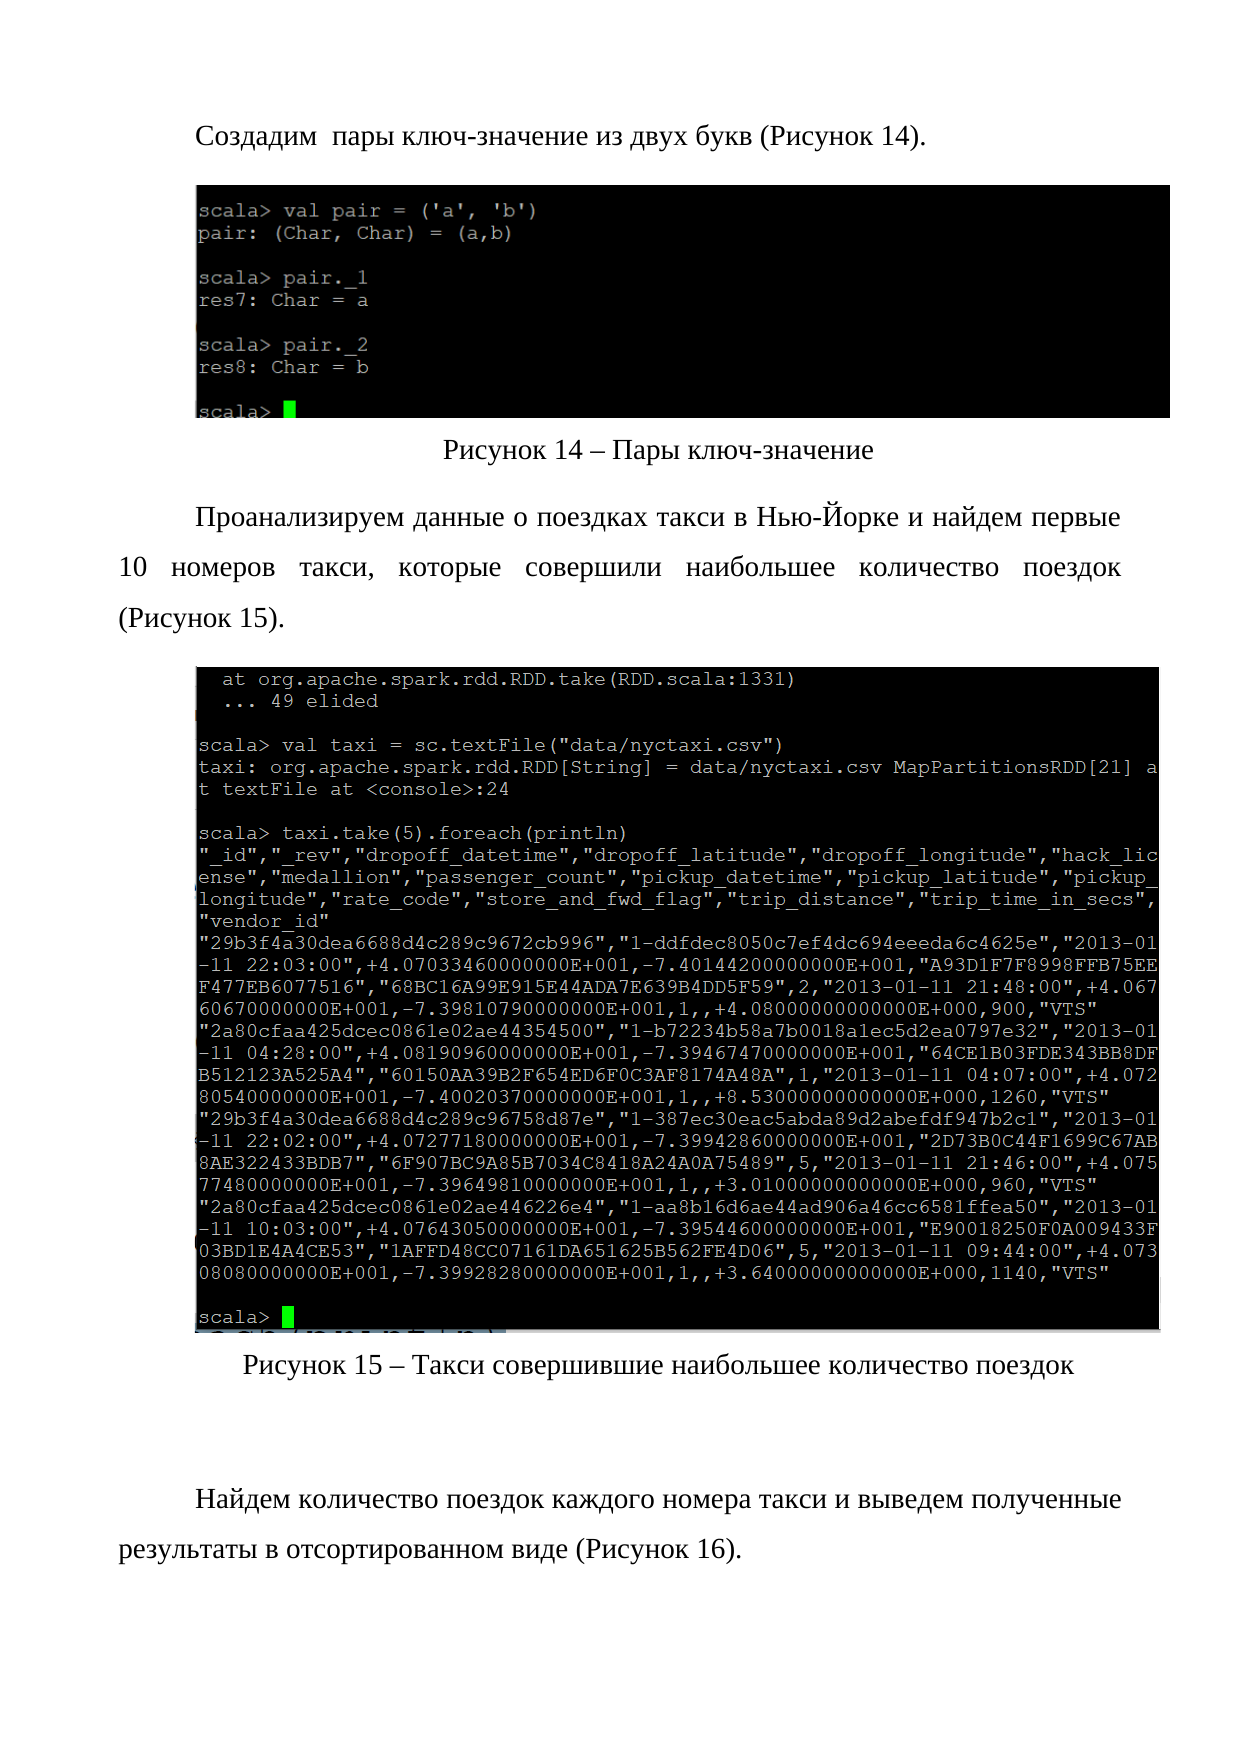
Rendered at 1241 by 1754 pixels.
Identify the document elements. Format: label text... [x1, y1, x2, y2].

text Рисунок 14 – Пары ключ-значение [118, 432, 1122, 466]
text Найдем количество поездок каждого номера такси и выведем полученные результаты в отсортированном виде (Рисунок 16). [118, 1481, 1122, 1565]
text Рисунок 15 – Такси совершившие наибольшее количество поездок [118, 1347, 1122, 1380]
picture [194, 666, 1161, 1333]
text Создадим пары ключ-значение из двух букв (Рисунок 14). [118, 118, 1122, 152]
text Проанализируем данные о поездках такси в Нью-Йорке и найдем первые 10 номеров такси, которые совершили наибольшее количество поездок (Рисунок 15). [118, 499, 1122, 633]
picture [194, 185, 1170, 418]
